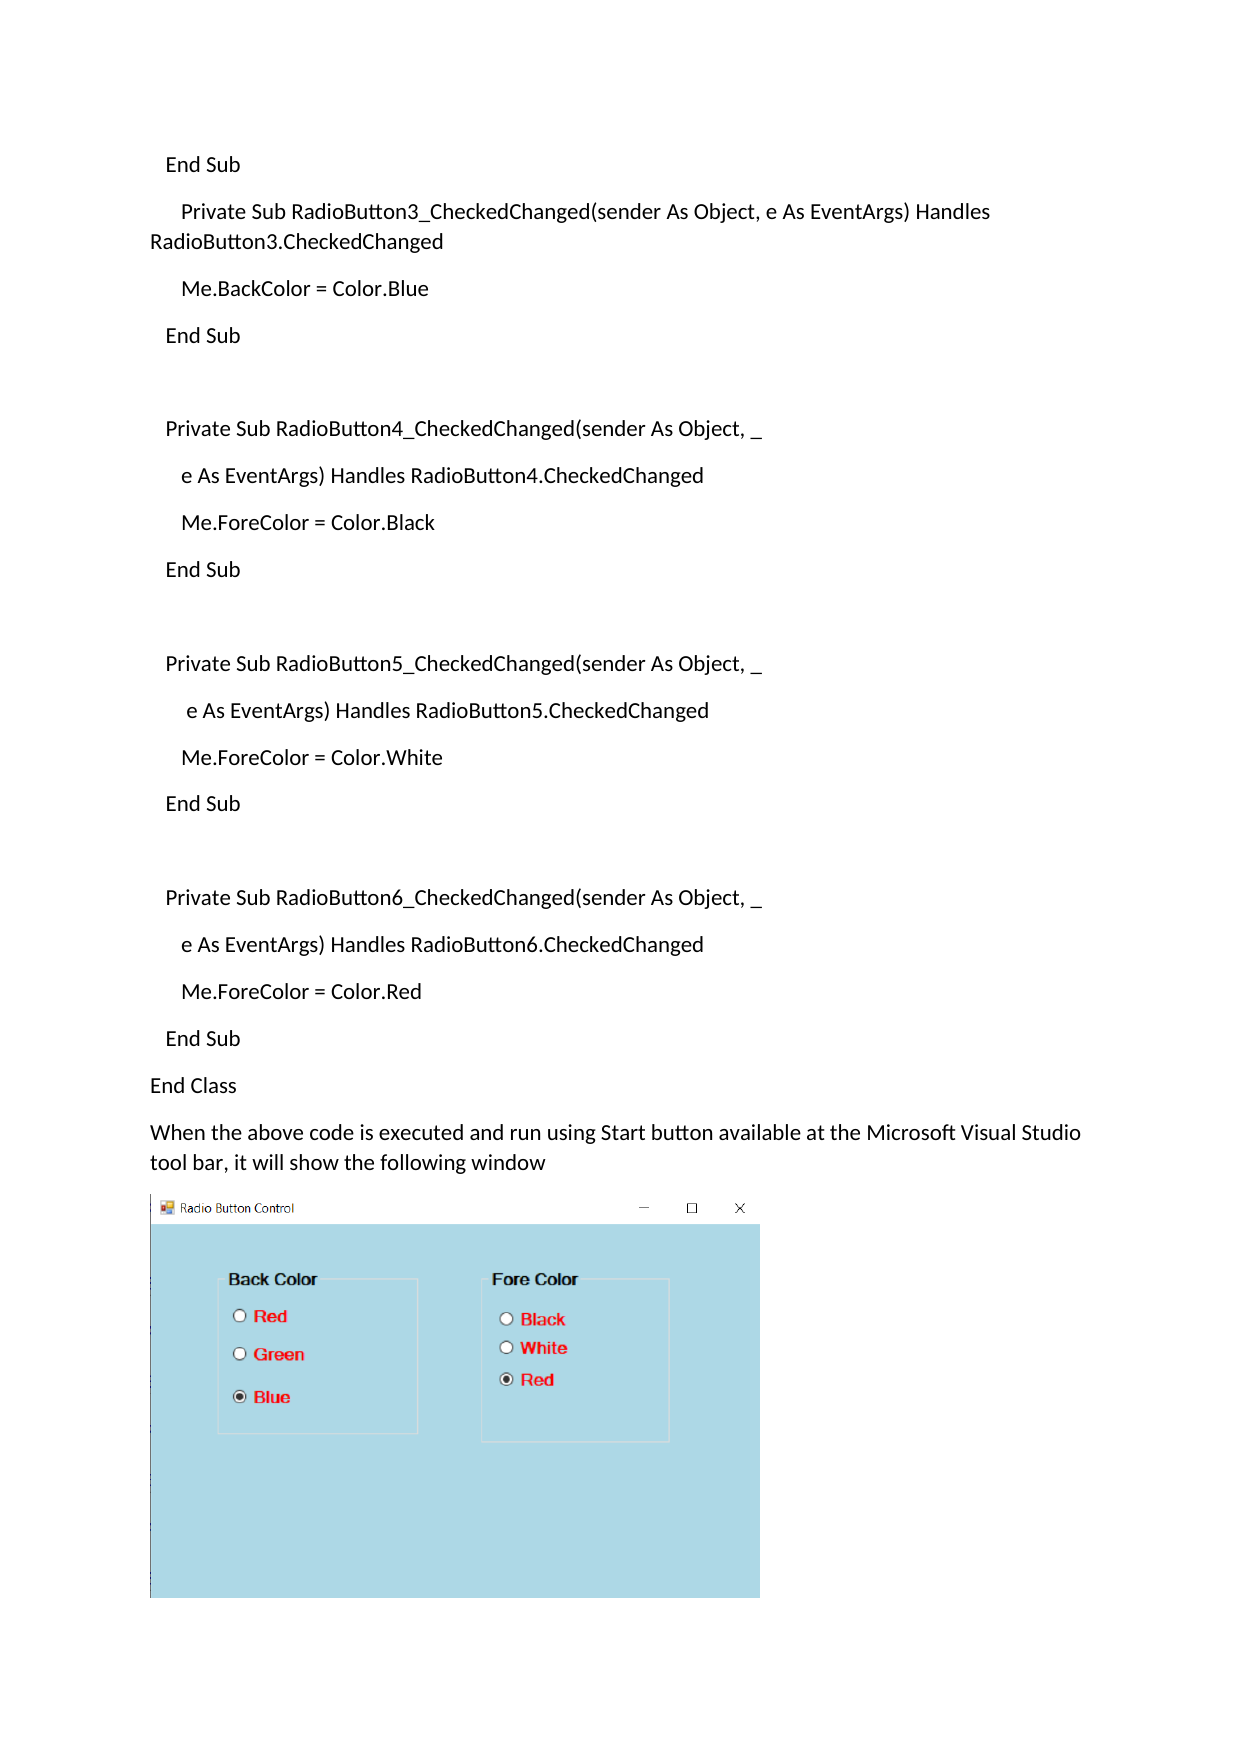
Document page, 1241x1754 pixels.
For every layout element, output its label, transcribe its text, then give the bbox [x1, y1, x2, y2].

text Private Sub RadioButton3_CheckedChanged(sender As Object, e As EventArgs) Handles RadioButton3.CheckedChanged [150, 197, 1090, 255]
picture [150, 1194, 760, 1598]
text End Sub [150, 555, 1090, 583]
text End Sub [150, 150, 1090, 178]
text e As EventArgs) Handles RadioButton4.CheckedChanged [150, 461, 1090, 489]
text When the above code is executed and run using Start button available at the Microsoft Visual Studio tool bar, it will show the following window [150, 1118, 1090, 1176]
text Private Sub RadioButton6_CheckedChanged(sender As Object, _ [150, 883, 1090, 911]
text Private Sub RadioButton5_CheckedChanged(sender As Object, _ [150, 649, 1090, 677]
text End Sub [150, 321, 1090, 349]
text End Sub [150, 1024, 1090, 1052]
text Me.ForeColor = Color.Red [150, 977, 1090, 1005]
text Me.ForeColor = Color.White [150, 743, 1090, 771]
text Private Sub RadioButton4_CheckedChanged(sender As Object, _ [150, 414, 1090, 443]
text End Class [150, 1071, 1090, 1099]
text e As EventArgs) Handles RadioButton5.CheckedChanged [150, 696, 1090, 724]
text Me.BackColor = Color.Blue [150, 274, 1090, 302]
text End Sub [150, 789, 1090, 818]
text e As EventArgs) Handles RadioButton6.CheckedChanged [150, 930, 1090, 958]
text Me.ForeColor = Color.Black [150, 508, 1090, 536]
